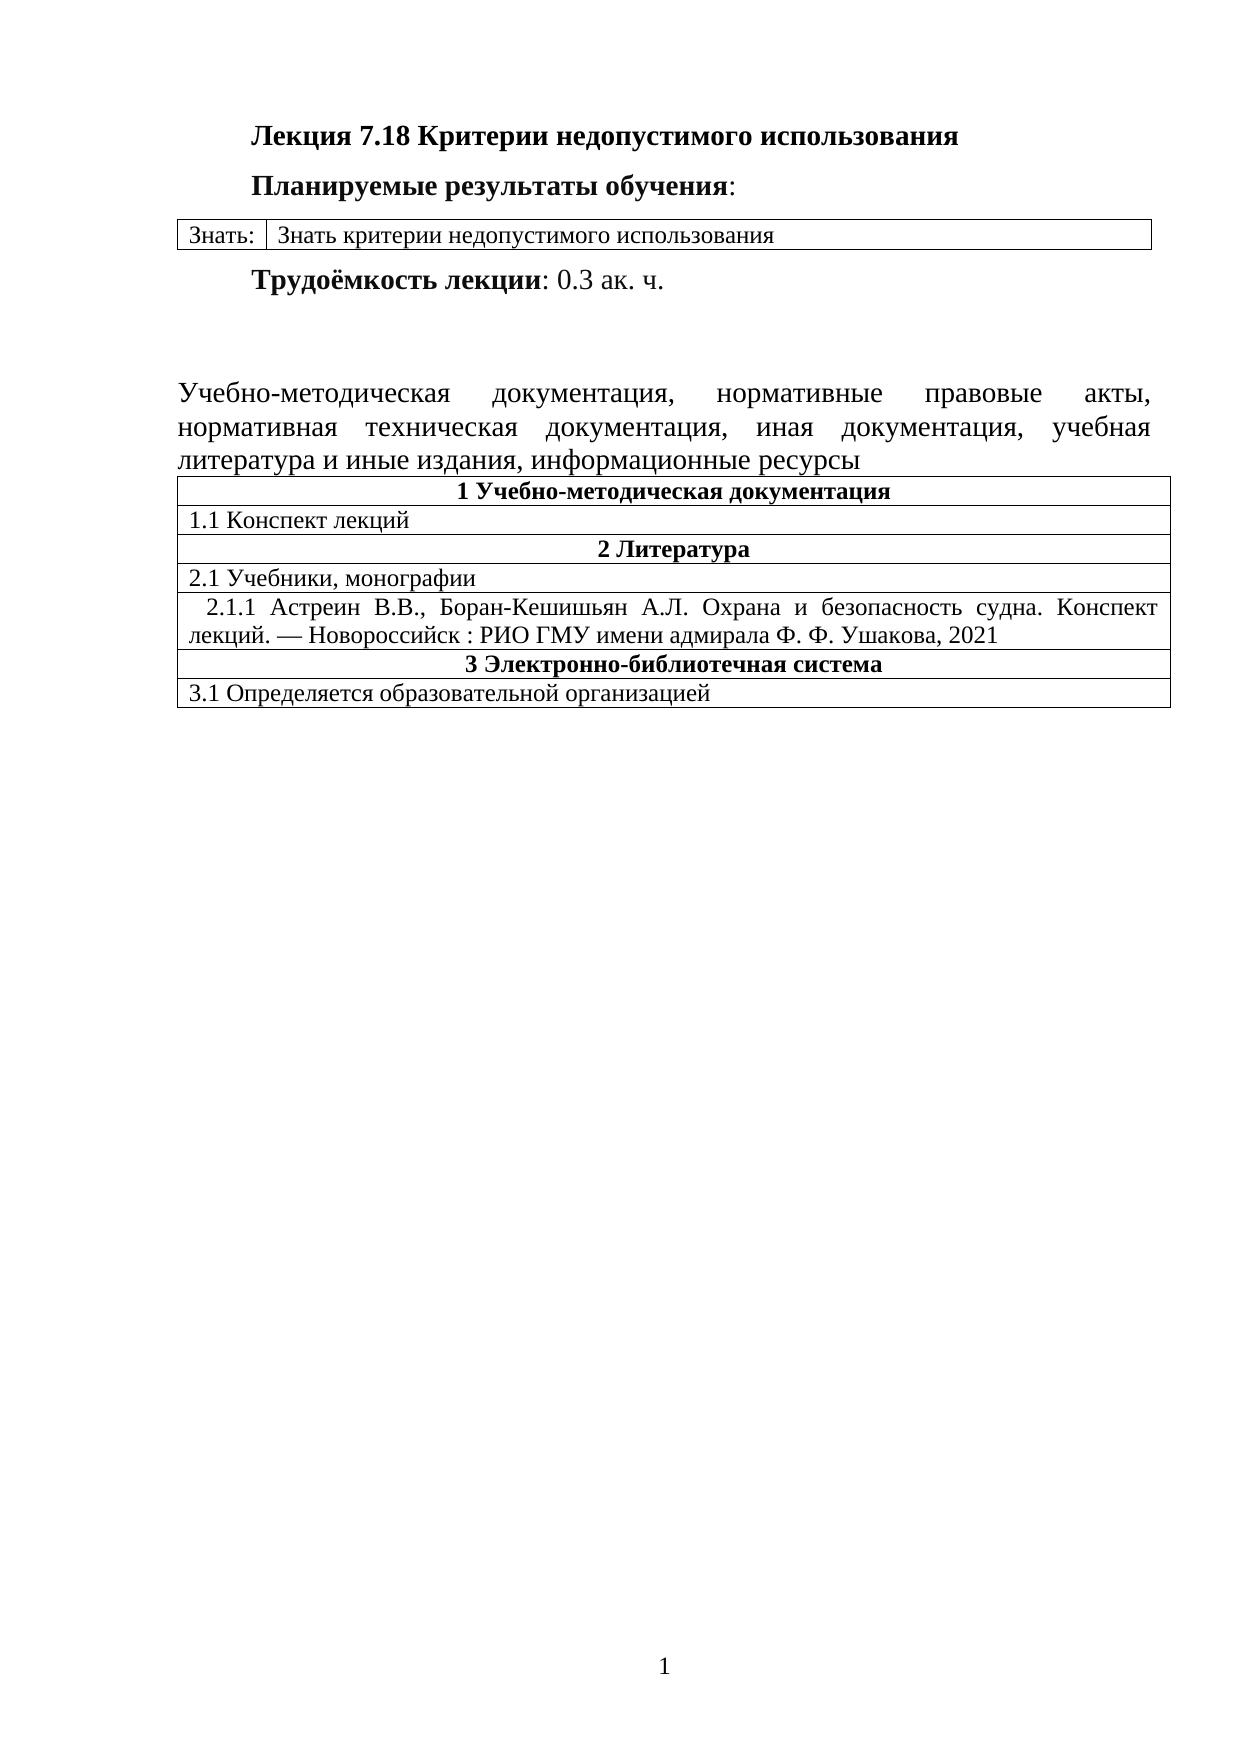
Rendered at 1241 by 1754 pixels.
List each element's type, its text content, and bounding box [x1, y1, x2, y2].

table_header Знать критерии недопустимого использования [267, 220, 1151, 248]
table_cell 2 Литература [178, 535, 1170, 563]
table_header 1 Учебно-методическая документация [178, 477, 1170, 505]
text Учебно-методическая документация, нормативные правовые акты, нормативная техническая документация, иная документация, учебная литература и иные издания, информационные ресурсы [177, 375, 1152, 476]
table_cell 2.1.1 Астреин В.В., Боран-Кешишьян А.Л. Охрана и безопасность судна. Конспект лекций. — Новороссийск : РИО ГМУ имени адмирала Ф. Ф. Ушакова, 2021 [178, 593, 1170, 649]
text Планируемые результаты обучения: [177, 168, 1152, 202]
table_cell 3.1 Определяется образовательной организацией [178, 679, 1170, 707]
table_cell 1.1 Конспект лекций [178, 506, 1170, 534]
text Трудоёмкость лекции: 0.3 ак. ч. [177, 262, 1152, 296]
subtitle Лекция 7.18 Критерии недопустимого использования [177, 118, 1152, 152]
table_cell 3 Электронно-библиотечная система [178, 650, 1170, 678]
table_cell 2.1 Учебники, монографии [178, 564, 1170, 592]
table_header Знать: [178, 220, 266, 248]
